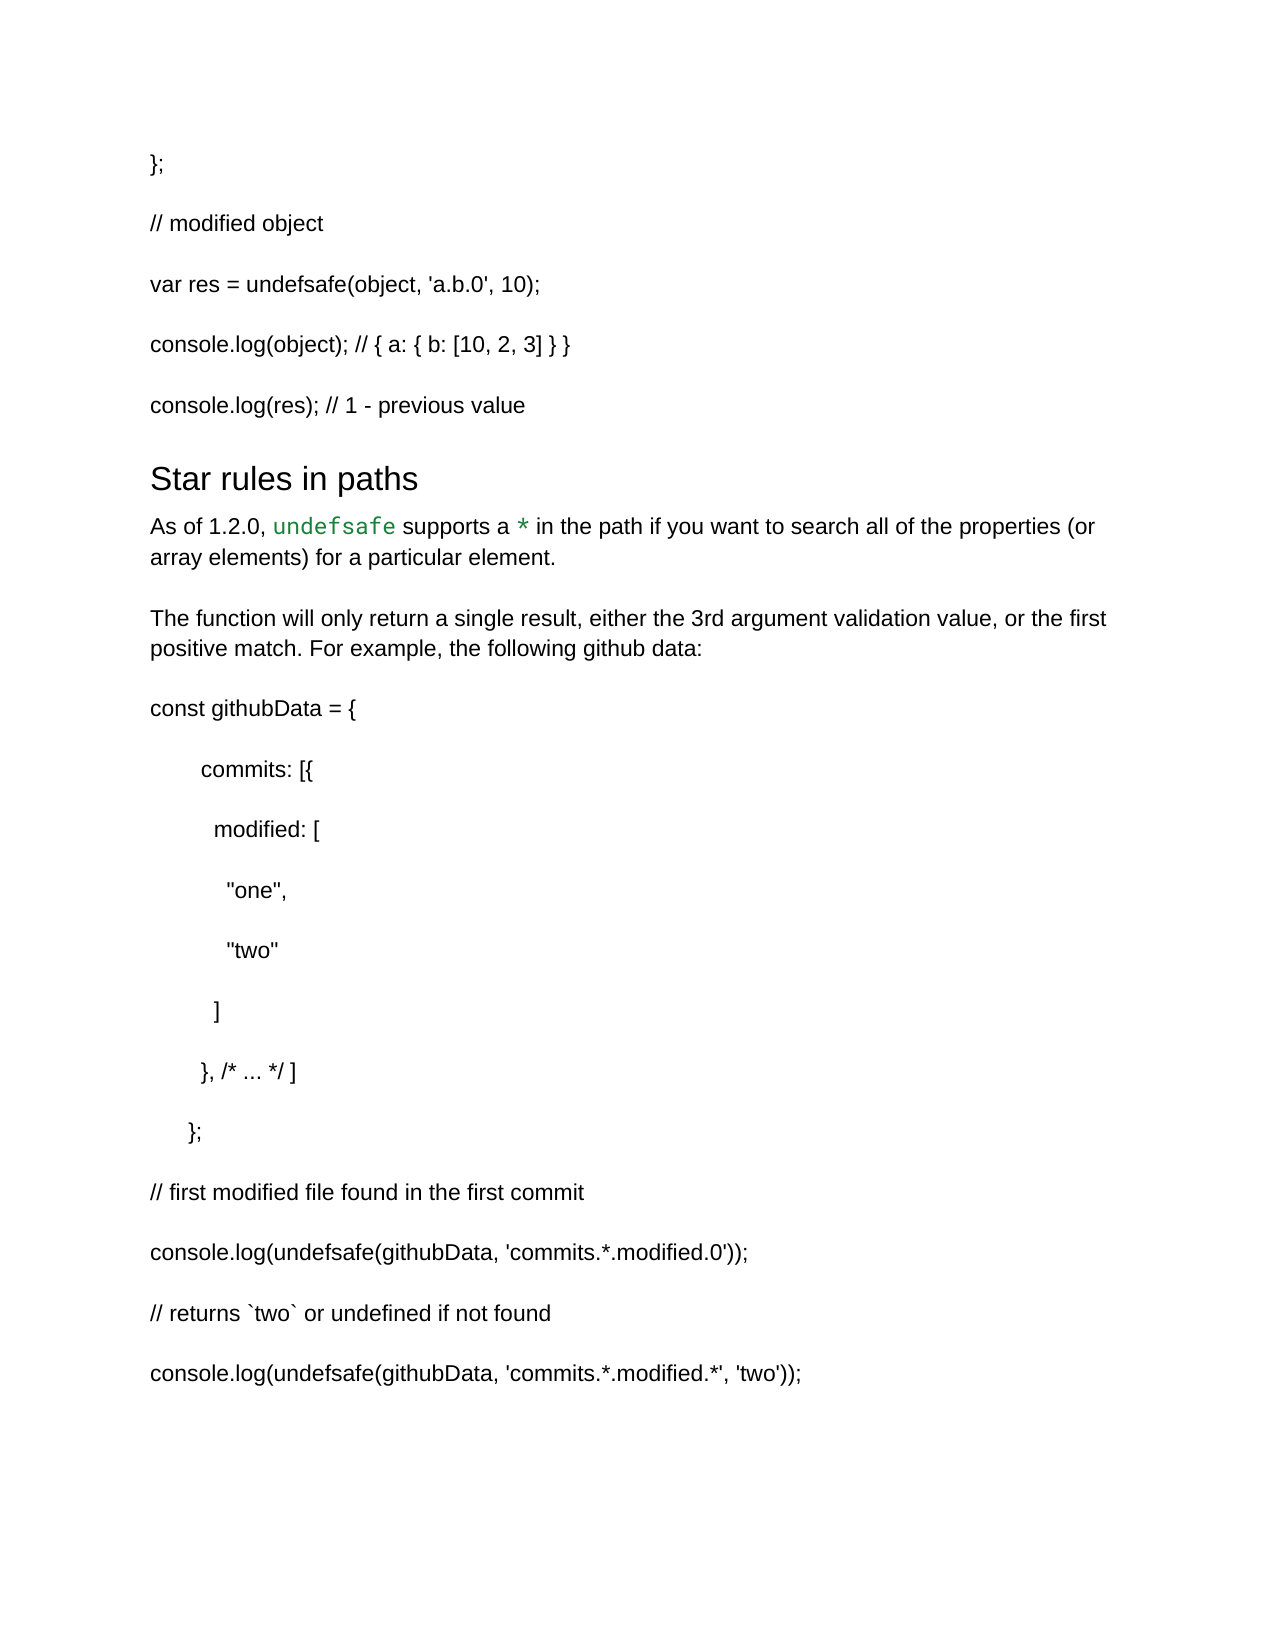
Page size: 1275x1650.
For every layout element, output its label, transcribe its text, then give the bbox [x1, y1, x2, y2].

text }; [150, 150, 1125, 176]
text The function will only return a single result, either the 3rd argument validation value, or the first positive match. For example, the following github data: [150, 605, 1125, 661]
text commits: [{ [150, 756, 1125, 782]
subtitle Star rules in paths [150, 459, 1125, 498]
text }, /* ... */ ] [150, 1058, 1125, 1084]
text modified: [ [150, 816, 1125, 843]
text console.log(object); // { a: { b: [10, 2, 3] } } [150, 331, 1125, 358]
text console.log(undefsafe(githubData, 'commits.*.modified.0')); [150, 1239, 1125, 1266]
text var res = undefsafe(object, 'a.b.0', 10); [150, 271, 1125, 297]
text // first modified file found in the first commit [150, 1179, 1125, 1205]
text // returns `two` or undefined if not found [150, 1299, 1125, 1326]
text // modified object [150, 210, 1125, 237]
text }; [150, 1118, 1125, 1145]
text const githubData = { [150, 695, 1125, 722]
text "two" [150, 937, 1125, 963]
text console.log(res); // 1 - previous value [150, 392, 1125, 418]
text ] [150, 997, 1125, 1024]
text As of 1.2.0, undefsafe supports a * in the path if you want to search all of the properties (or array elements) for a particular element. [150, 510, 1125, 571]
text "one", [150, 877, 1125, 903]
text console.log(undefsafe(githubData, 'commits.*.modified.*', 'two')); [150, 1360, 1125, 1386]
